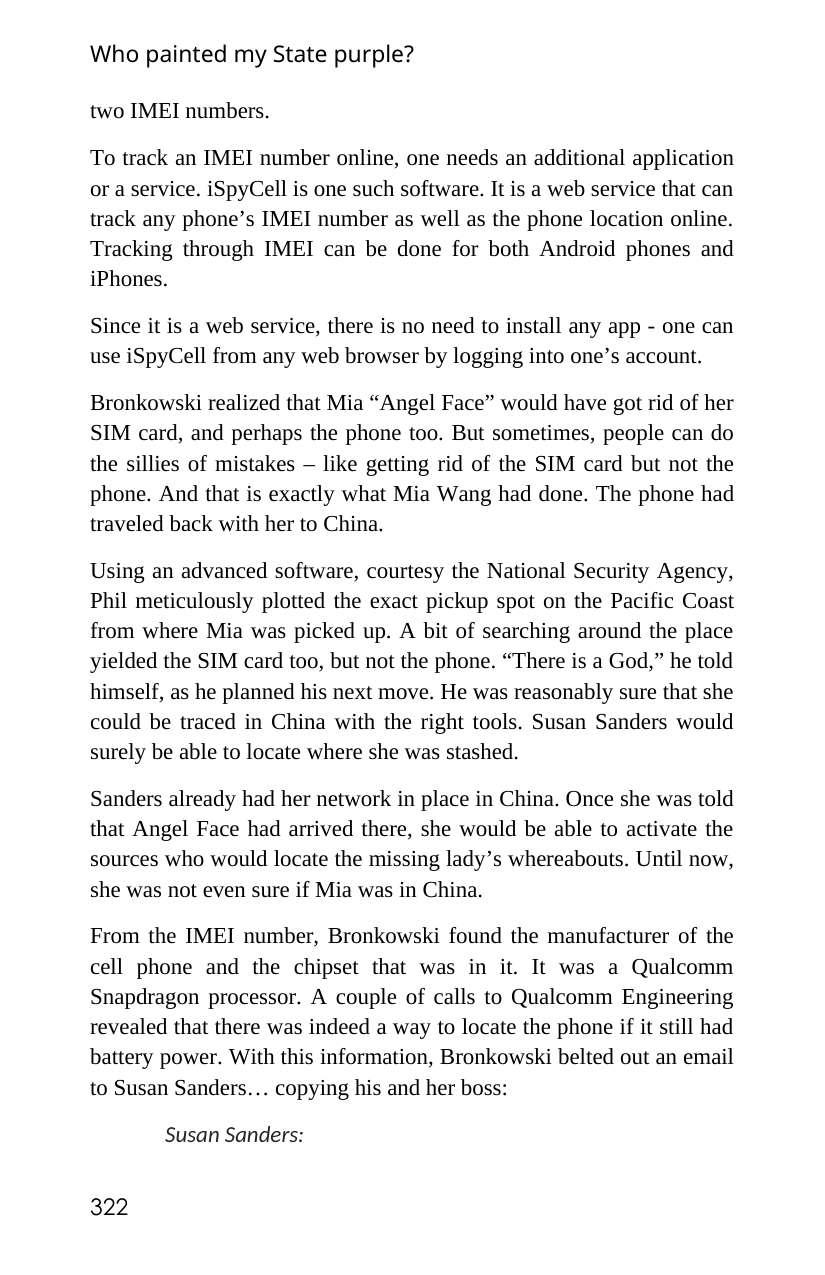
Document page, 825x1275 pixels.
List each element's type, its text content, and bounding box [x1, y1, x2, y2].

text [90, 97, 735, 124]
text To track an IMEI number online, one needs an additional application or a service. iSpyCell is one such software. It is a web service that can track any phone’s IMEI number as well as the phone location online. Tracking through IMEI can be done for both Android phones and iPhones. [90, 144, 735, 292]
text Bronkowski realized that Mia “Angel Face” would have got rid of her SIM card, and perhaps the phone too. But sometimes, people can do the sillies of mistakes – like getting rid of the SIM card but not the phone. And that is exactly what Mia Wang had done. The phone had traveled back with her to China. [90, 389, 735, 536]
text From the IMEI number, Bronkowski found the manufacturer of the cell phone and the chipset that was in it. It was a Qualcomm Snapdragon processor. A couple of calls to Qualcomm Engineering revealed that there was indeed a way to locate the phone if it still had battery power. With this information, Bronkowski belted out an email to Susan Sanders… copying his and her boss: [90, 922, 735, 1100]
text Since it is a web service, there is no need to install any app - one can use iSpyCell from any web browser by logging into one’s account. [90, 312, 735, 369]
text Using an advanced software, courtesy the National Security Agency, Phil meticulously plotted the exact pickup spot on the Pacific Coast from where Mia was picked up. A bit of searching around the place yielded the SIM card too, but not the phone. “There is a God,” he told himself, as he planned his next move. He was reasonably sure that she could be traced in China with the right tools. Susan Sanders would surely be able to locate where she was stashed. [90, 557, 735, 764]
text Susan Sanders: [165, 1120, 735, 1148]
text Sanders already had her network in place in China. Once she was told that Angel Face had arrived there, she would be able to activate the sources who would locate the missing lady’s whereabouts. Until now, she was not even sure if Mia was in China. [90, 785, 735, 902]
